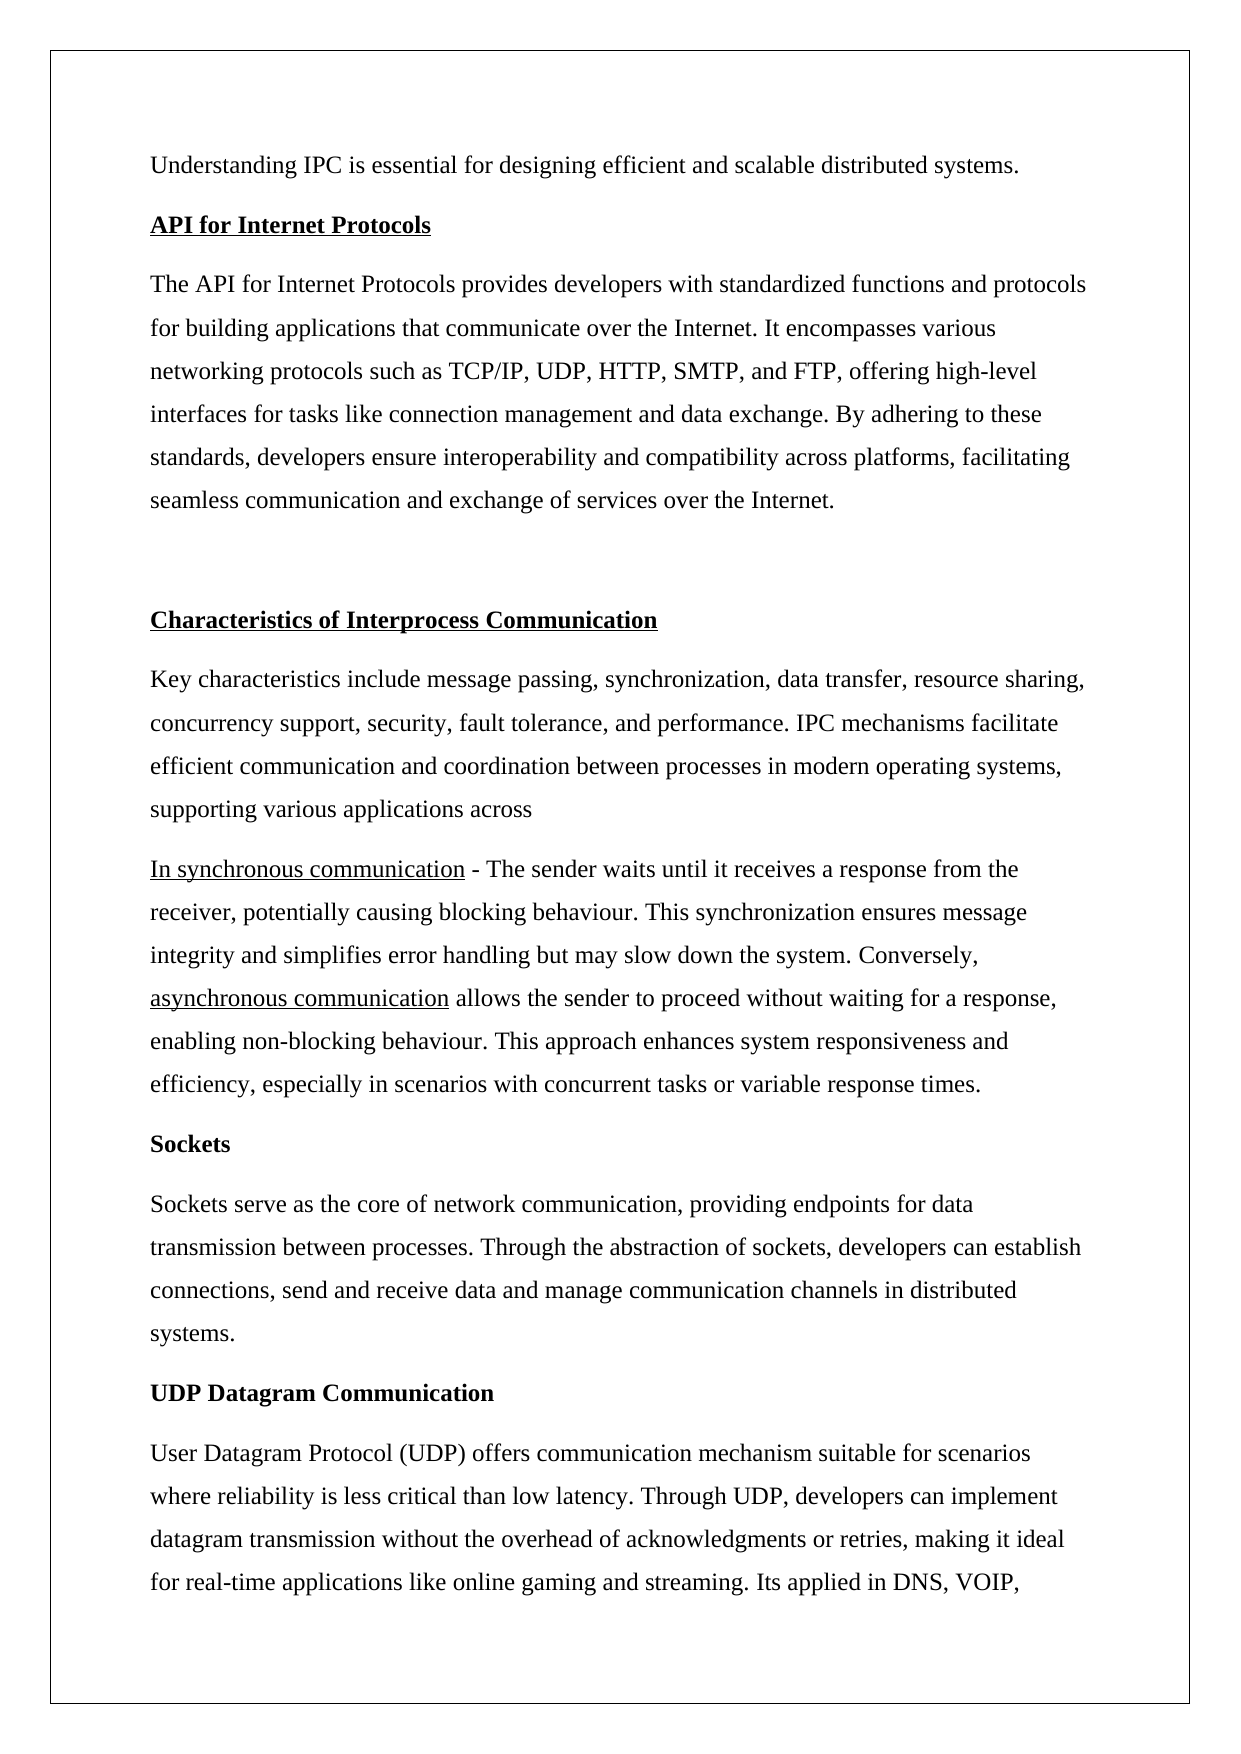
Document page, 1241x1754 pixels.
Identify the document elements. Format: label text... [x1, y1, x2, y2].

text Key characteristics include message passing, synchronization, data transfer, resource sharing, concurrency support, security, fault tolerance, and performance. IPC mechanisms facilitate efficient communication and coordination between processes in modern operating systems, supporting various applications across [150, 664, 1090, 823]
text UDP Datagram Communication [150, 1378, 1090, 1407]
text Sockets serve as the core of network communication, providing endpoints for data transmission between processes. Through the abstraction of sockets, developers can establish connections, send and receive data and manage communication channels in distributed systems. [150, 1189, 1090, 1347]
text Understanding IPC is essential for designing efficient and scalable distributed systems. [150, 150, 1090, 179]
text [150, 1438, 1090, 1596]
text In synchronous communication - The sender waits until it receives a response from the receiver, potentially causing blocking behaviour. This synchronization ensures message integrity and simplifies error handling but may slow down the system. Conversely, asynchronous communication allows the sender to proceed without waiting for a response, enabling non-blocking behaviour. This approach enhances system responsiveness and efficiency, especially in scenarios with concurrent tasks or variable response times. [150, 854, 1090, 1098]
text Sockets [150, 1129, 1090, 1158]
text Characteristics of Interprocess Communication [150, 605, 1090, 633]
text API for Internet Protocols [150, 210, 1090, 238]
text The API for Internet Protocols provides developers with standardized functions and protocols for building applications that communicate over the Internet. It encompasses various networking protocols such as TCP/IP, UDP, HTTP, SMTP, and FTP, offering high-level interfaces for tasks like connection management and data exchange. By adhering to these standards, developers ensure interoperability and compatibility across platforms, facilitating seamless communication and exchange of services over the Internet. [150, 269, 1090, 514]
